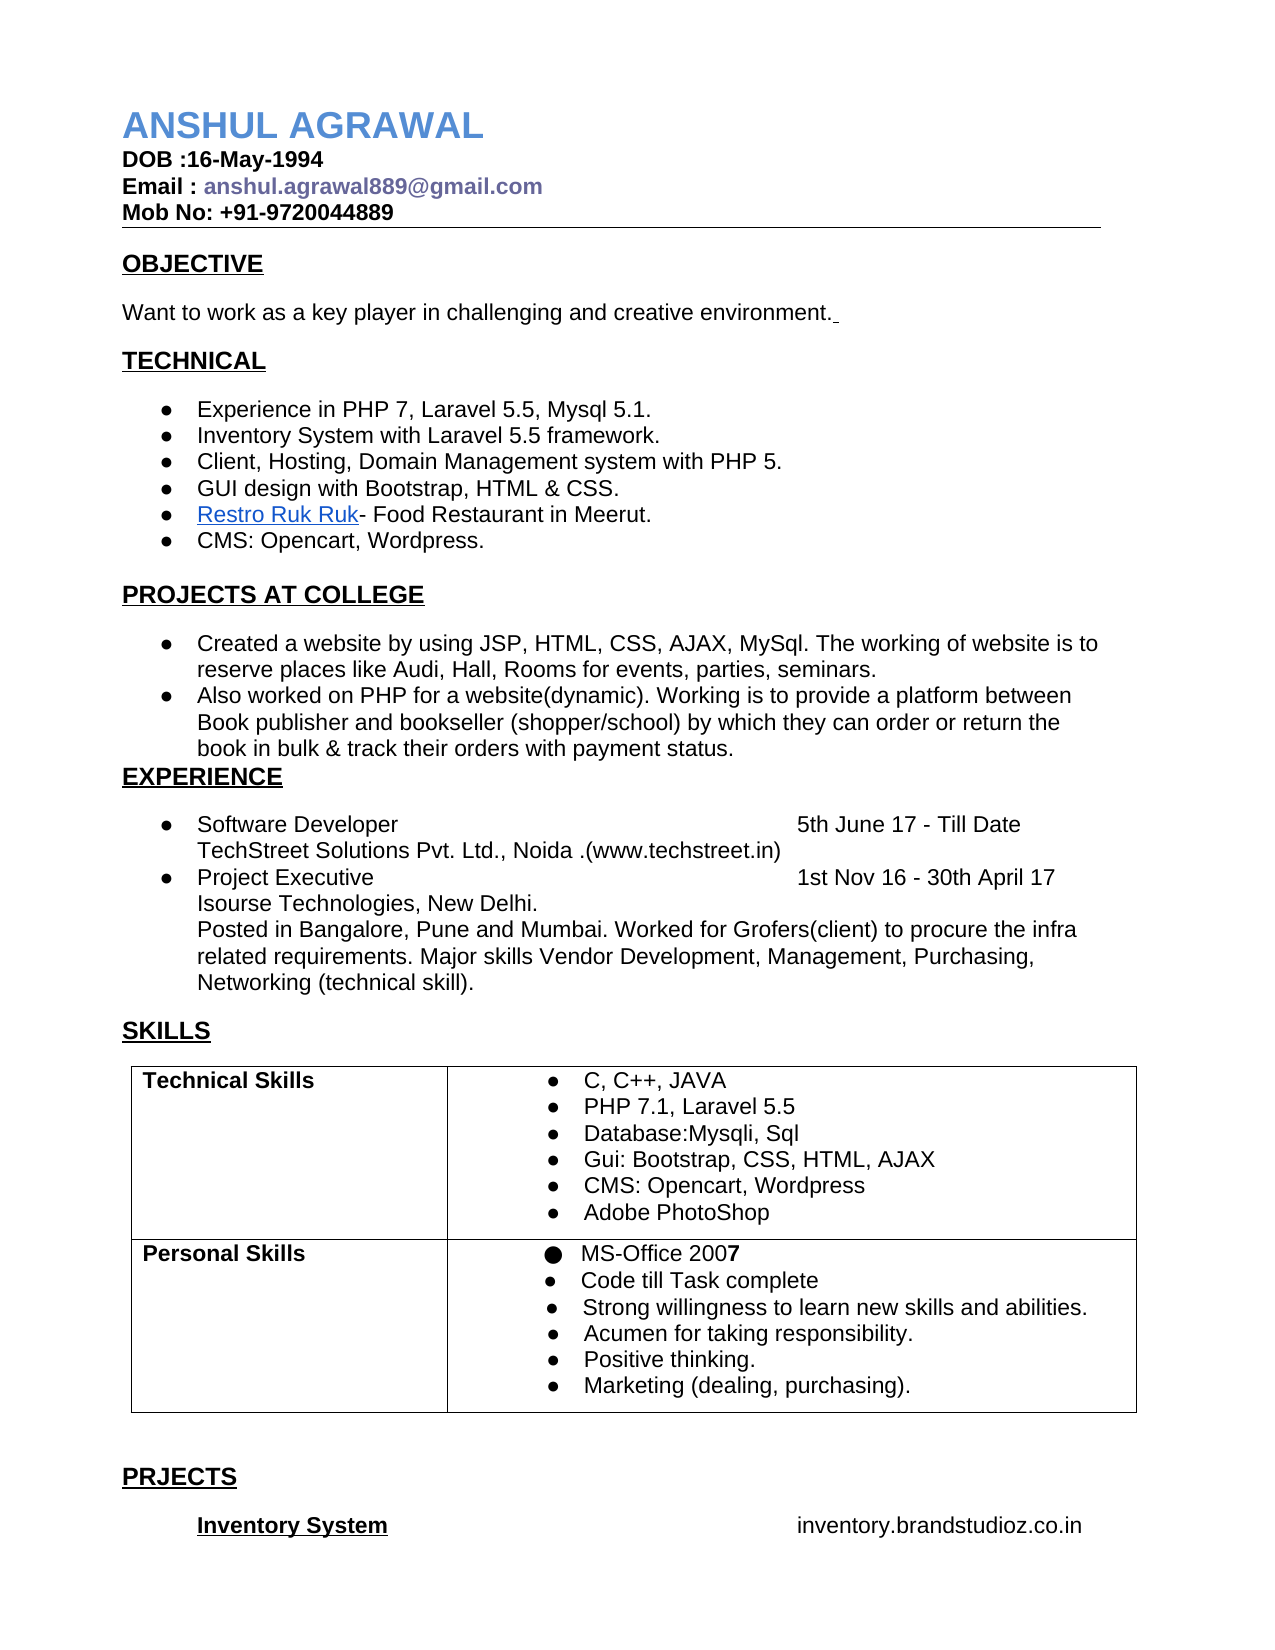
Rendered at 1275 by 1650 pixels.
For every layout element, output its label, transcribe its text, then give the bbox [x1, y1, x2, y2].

text TECHNICAL [122, 346, 1101, 375]
list Experience in PHP 7, Laravel 5.5, Mysql 5.1. [159, 396, 1101, 422]
text ANSHUL AGRAWAL [122, 103, 1101, 146]
text Isourse Technologies, New Delhi. [122, 890, 1101, 916]
text EXPERIENCE [122, 761, 1101, 790]
text TechStreet Solutions Pvt. Ltd., Noida .(www.techstreet.in) [122, 837, 1101, 864]
text DOB :16-May-1994 [122, 146, 1101, 173]
text Mob No: +91-9720044889 [122, 199, 1101, 227]
list Restro Ruk Ruk- Food Restaurant in Meerut. [159, 501, 1101, 527]
text SKILLS [122, 1016, 1101, 1045]
table_header C, C++, JAVA PHP 7.1, Laravel 5.5 Database:Mysqli, Sql Gui: Bootstrap, CSS, HTML, AJAX CMS: Opencart, Wordpress Adobe PhotoShop [448, 1067, 1136, 1239]
text Want to work as a key player in challenging and creative environment. [122, 299, 1101, 325]
list Also worked on PHP for a website(dynamic). Working is to provide a platform between Book publisher and bookseller (shopper/school) by which they can order or return the book in bulk & track their orders with payment status. [159, 682, 1101, 761]
text PROJECTS AT COLLEGE [122, 580, 1101, 609]
list CMS: Opencart, Wordpress. [159, 527, 1101, 554]
list Software Developer 5th June 17 - Till Date [159, 811, 1101, 837]
text Email : anshul.agrawal889@gmail.com [122, 173, 1101, 199]
table_cell MS-Office 2007 Code till Task complete Strong willingness to learn new skills and abilities. Acumen for taking responsibility. Positive thinking. Marketing (dealing, purchasing). [448, 1240, 1136, 1412]
table_cell Personal Skills [132, 1240, 447, 1412]
list GUI design with Bootstrap, HTML & CSS. [159, 475, 1101, 501]
text Inventory System inventory.brandstudioz.co.in [122, 1512, 1125, 1538]
list Created a website by using JSP, HTML, CSS, AJAX, MySql. The working of website is to reserve places like Audi, Hall, Rooms for events, parties, seminars. [159, 630, 1101, 682]
list Client, Hosting, Domain Management system with PHP 5. [159, 448, 1101, 475]
text PRJECTS [122, 1462, 1125, 1491]
text Posted in Bangalore, Pune and Mumbai. Worked for Grofers(client) to procure the infra related requirements. Major skills Vendor Development, Management, Purchasing, Networking (technical skill). [197, 916, 1101, 996]
list Project Executive 1st Nov 16 - 30th April 17 [159, 864, 1101, 890]
text OBJECTIVE [122, 249, 1101, 278]
table_header Technical Skills [132, 1067, 447, 1239]
list Inventory System with Laravel 5.5 framework. [159, 422, 1101, 448]
